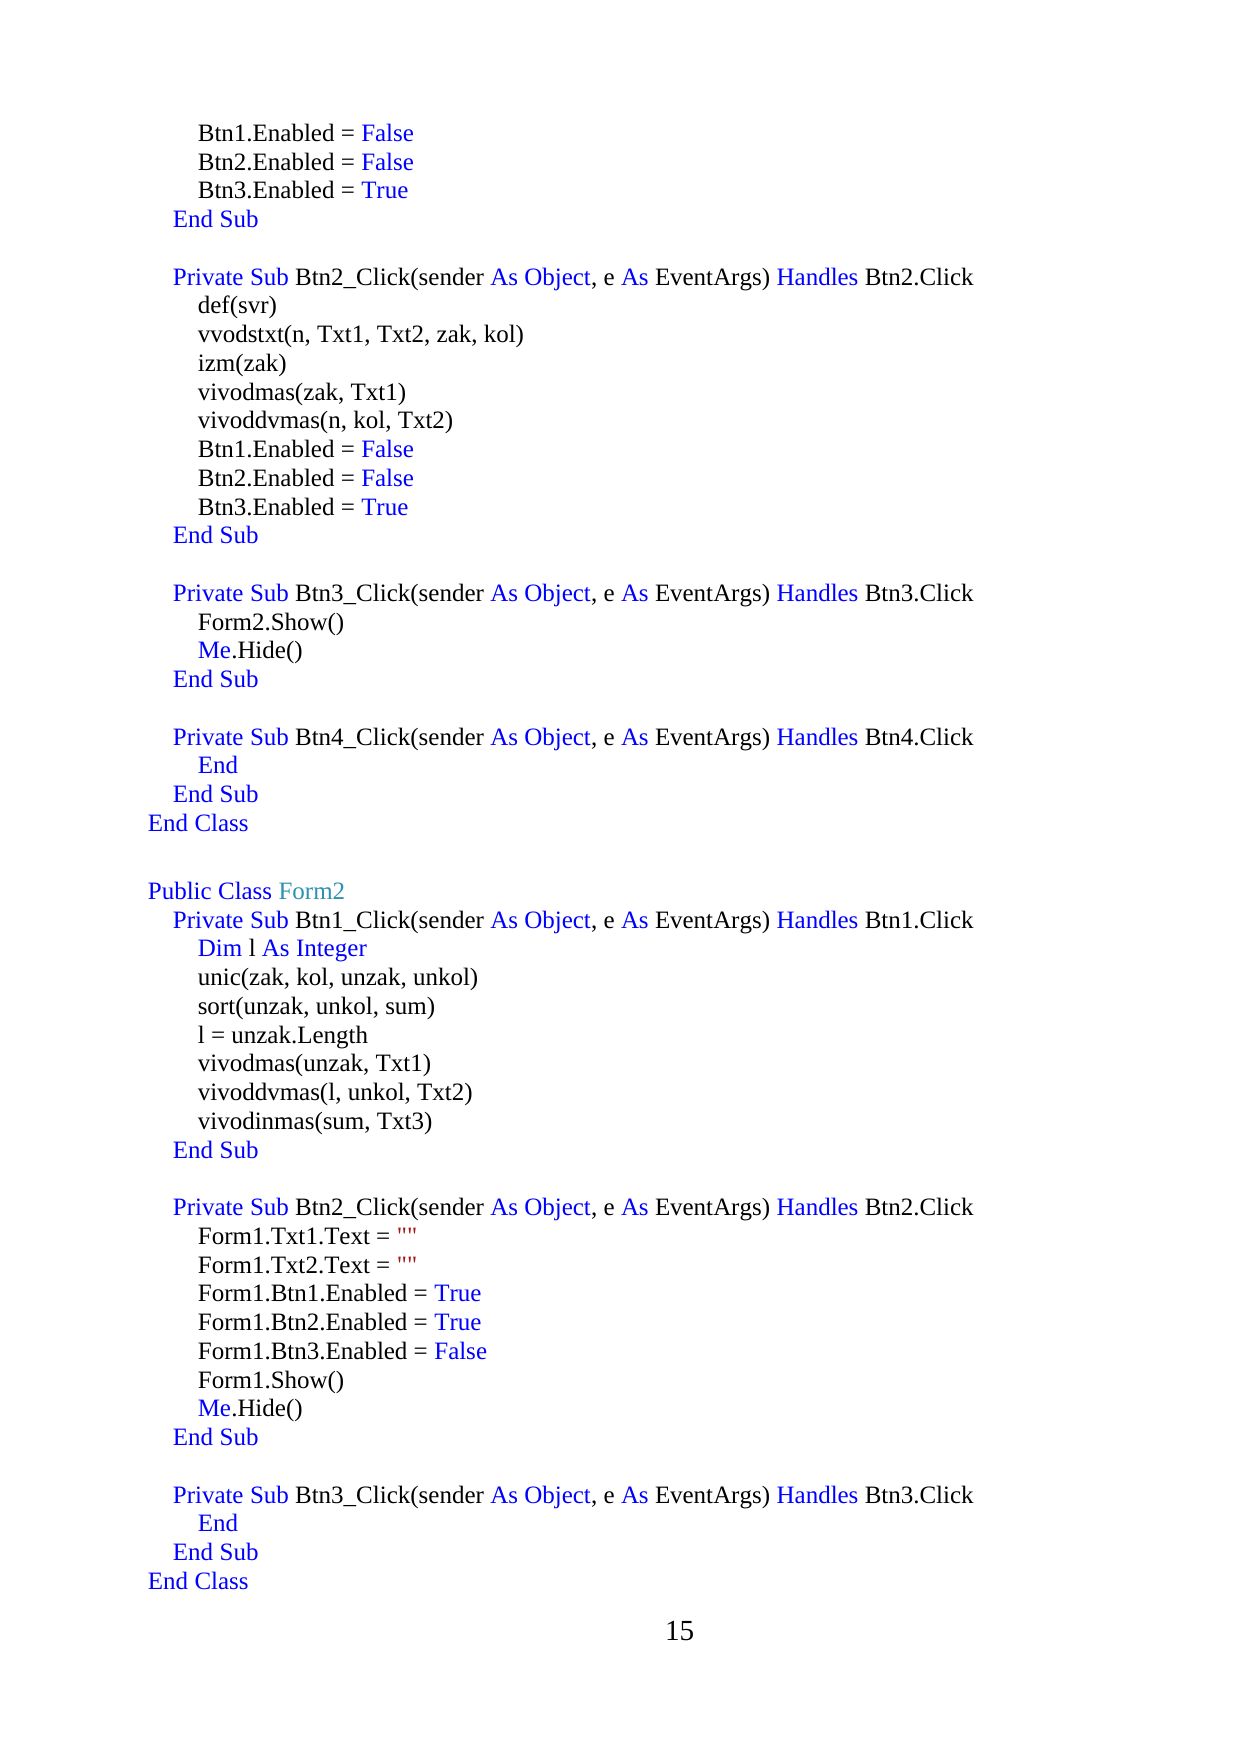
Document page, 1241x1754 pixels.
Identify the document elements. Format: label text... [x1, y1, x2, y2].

text Form1.Show() [148, 1365, 1122, 1393]
text l = unzak.Length [148, 1020, 1122, 1048]
text Form1.Btn2.Enabled = True [148, 1307, 1122, 1336]
text def(svr) [148, 291, 1122, 319]
text sort(unzak, unkol, sum) [148, 991, 1122, 1020]
text vivodinmas(sum, Txt3) [148, 1106, 1122, 1135]
text Btn2.Enabled = False [148, 463, 1122, 492]
text Me.Hide() [148, 636, 1122, 664]
text Form1.Btn1.Enabled = True [148, 1278, 1122, 1307]
text End Sub [148, 1537, 1122, 1566]
text Me.Hide() [148, 1393, 1122, 1422]
text Private Sub Btn4_Click(sender As Object, e As EventArgs) Handles Btn4.Click [148, 722, 1122, 751]
text vivodmas(unzak, Txt1) [148, 1048, 1122, 1077]
text End Sub [148, 204, 1122, 233]
text Btn3.Enabled = True [148, 176, 1122, 204]
text End Sub [148, 521, 1122, 549]
text Private Sub Btn2_Click(sender As Object, e As EventArgs) Handles Btn2.Click [148, 262, 1122, 291]
text unic(zak, kol, unzak, unkol) [148, 962, 1122, 991]
text vivodmas(zak, Txt1) [148, 377, 1122, 406]
text vivoddvmas(l, unkol, Txt2) [148, 1077, 1122, 1106]
text Private Sub Btn3_Click(sender As Object, e As EventArgs) Handles Btn3.Click [148, 578, 1122, 607]
text vivoddvmas(n, kol, Txt2) [148, 406, 1122, 434]
text Private Sub Btn1_Click(sender As Object, e As EventArgs) Handles Btn1.Click [148, 905, 1122, 933]
text Public Class Form2 [148, 876, 1122, 905]
text End [148, 751, 1122, 779]
text End Class [148, 808, 1122, 837]
text End Sub [148, 1135, 1122, 1163]
text End Sub [148, 779, 1122, 808]
text End Sub [148, 1422, 1122, 1451]
text Btn2.Enabled = False [148, 147, 1122, 176]
text izm(zak) [148, 348, 1122, 377]
text End Sub [148, 664, 1122, 693]
text Form1.Txt2.Text = "" [148, 1250, 1122, 1278]
text End [148, 1508, 1122, 1537]
text Private Sub Btn3_Click(sender As Object, e As EventArgs) Handles Btn3.Click [148, 1480, 1122, 1508]
text Dim l As Integer [148, 933, 1122, 962]
text Btn1.Enabled = False [148, 434, 1122, 463]
text End Class [148, 1566, 1122, 1595]
text vvodstxt(n, Txt1, Txt2, zak, kol) [148, 319, 1122, 348]
text Form2.Show() [148, 607, 1122, 636]
text Form1.Btn3.Enabled = False [148, 1336, 1122, 1365]
text Private Sub Btn2_Click(sender As Object, e As EventArgs) Handles Btn2.Click [148, 1192, 1122, 1221]
text Form1.Txt1.Text = "" [148, 1221, 1122, 1250]
text Btn1.Enabled = False [148, 118, 1122, 147]
text Btn3.Enabled = True [148, 492, 1122, 521]
